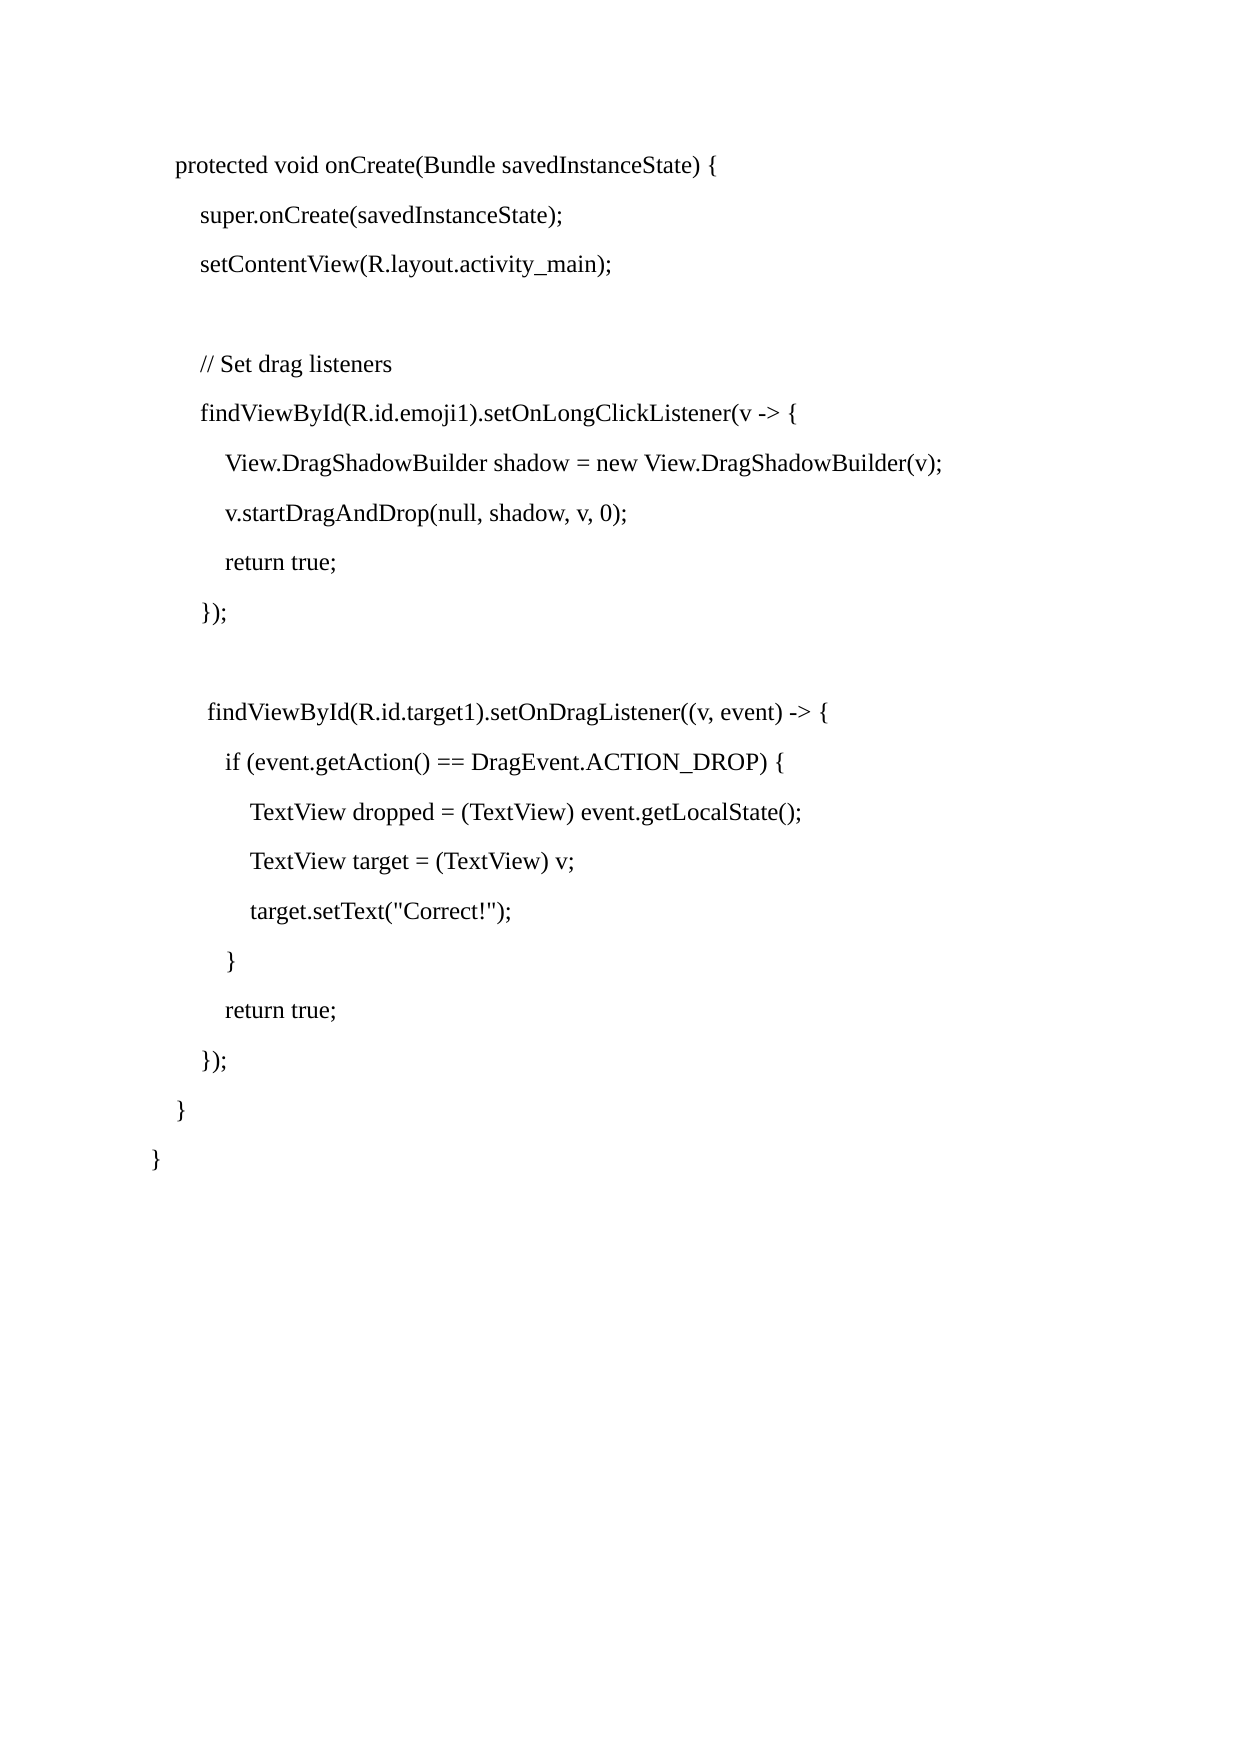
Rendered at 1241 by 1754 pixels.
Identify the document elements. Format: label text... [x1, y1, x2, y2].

text super.onCreate(savedInstanceState); [150, 200, 1090, 228]
text } [150, 1144, 1090, 1173]
text if (event.getAction() == DragEvent.ACTION_DROP) { [150, 747, 1090, 776]
text findViewById(R.id.target1).setOnDragListener((v, event) -> { [150, 697, 1090, 725]
text TextView dropped = (TextView) event.getLocalState(); [150, 797, 1090, 826]
text setContentView(R.layout.activity_main); [150, 249, 1090, 278]
text target.setText("Correct!"); [150, 896, 1090, 925]
text protected void onCreate(Bundle savedInstanceState) { [150, 150, 1090, 179]
text findViewById(R.id.emoji1).setOnLongClickListener(v -> { [150, 398, 1090, 427]
text // Set drag listeners [150, 349, 1090, 377]
text }); [150, 1045, 1090, 1074]
text }); [150, 597, 1090, 626]
text return true; [150, 547, 1090, 576]
text } [150, 1095, 1090, 1124]
text v.startDragAndDrop(null, shadow, v, 0); [150, 498, 1090, 527]
text View.DragShadowBuilder shadow = new View.DragShadowBuilder(v); [150, 448, 1090, 477]
text TextView target = (TextView) v; [150, 846, 1090, 875]
text } [150, 946, 1090, 974]
text return true; [150, 996, 1090, 1024]
